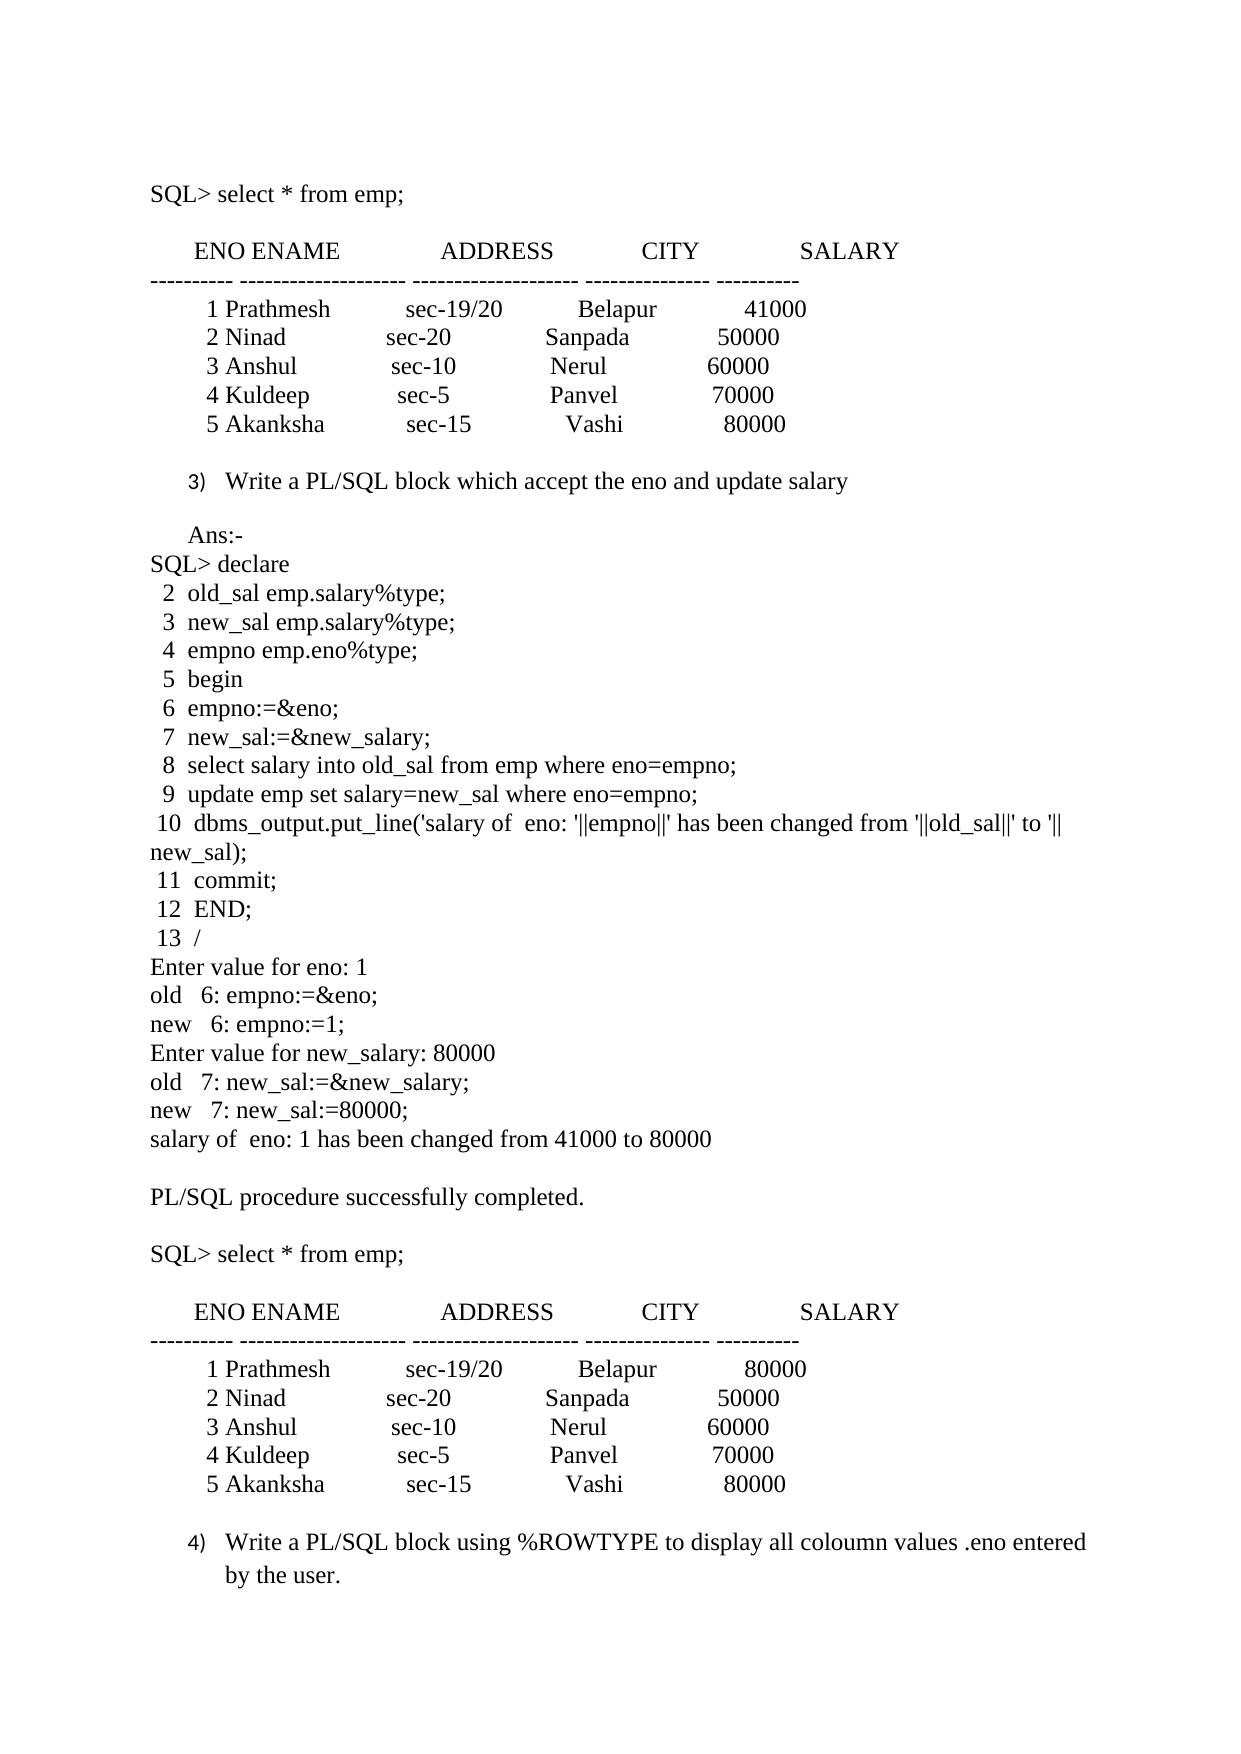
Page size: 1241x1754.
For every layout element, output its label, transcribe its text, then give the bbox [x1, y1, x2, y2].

text 2 old_sal emp.salary%type; [150, 578, 1090, 607]
text 11 commit; [150, 865, 1090, 894]
text new 7: new_sal:=80000; [150, 1095, 1090, 1124]
text 2 Ninad sec-20 Sanpada 50000 [150, 1383, 1090, 1412]
text ENO ENAME ADDRESS CITY SALARY [150, 1297, 1090, 1325]
text 9 update emp set salary=new_sal where eno=empno; [150, 779, 1090, 808]
text 4 Kuldeep sec-5 Panvel 70000 [150, 380, 1090, 409]
text ENO ENAME ADDRESS CITY SALARY [150, 236, 1090, 265]
text old 6: empno:=&eno; [150, 980, 1090, 1009]
text Enter value for eno: 1 [150, 952, 1090, 980]
text 7 new_sal:=&new_salary; [150, 722, 1090, 750]
list Write a PL/SQL block using %ROWTYPE to display all coloumn values .eno entered by the user. [187, 1527, 1090, 1589]
text 4 empno emp.eno%type; [150, 635, 1090, 664]
text PL/SQL procedure successfully completed. [150, 1182, 1090, 1210]
text new 6: empno:=1; [150, 1009, 1090, 1038]
text 8 select salary into old_sal from emp where eno=empno; [150, 750, 1090, 779]
text 1 Prathmesh sec-19/20 Belapur 41000 [150, 294, 1090, 322]
text old 7: new_sal:=&new_salary; [150, 1067, 1090, 1095]
text SQL> select * from emp; [150, 179, 1090, 207]
text SQL> select * from emp; [150, 1239, 1090, 1268]
text 5 Akanksha sec-15 Vashi 80000 [150, 409, 1090, 437]
text 2 Ninad sec-20 Sanpada 50000 [150, 322, 1090, 351]
text Enter value for new_salary: 80000 [150, 1038, 1090, 1067]
text 10 dbms_output.put_line('salary of eno: '||empno||' has been changed from '||old_sal||' to '||new_sal); [150, 808, 1090, 865]
text Ans:- [187, 520, 1090, 549]
text 3 Anshul sec-10 Nerul 60000 [150, 1412, 1090, 1440]
text 6 empno:=&eno; [150, 693, 1090, 722]
text 13 / [150, 923, 1090, 952]
text ---------- -------------------- -------------------- --------------- ---------- [150, 1325, 1090, 1354]
text ---------- -------------------- -------------------- --------------- ---------- [150, 265, 1090, 294]
text 4 Kuldeep sec-5 Panvel 70000 [150, 1440, 1090, 1469]
text 5 begin [150, 664, 1090, 693]
text 3 new_sal emp.salary%type; [150, 607, 1090, 635]
text SQL> declare [150, 549, 1090, 578]
text salary of eno: 1 has been changed from 41000 to 80000 [150, 1124, 1090, 1153]
text 5 Akanksha sec-15 Vashi 80000 [150, 1469, 1090, 1498]
text 12 END; [150, 894, 1090, 923]
text 3 Anshul sec-10 Nerul 60000 [150, 351, 1090, 380]
text 1 Prathmesh sec-19/20 Belapur 80000 [150, 1354, 1090, 1383]
list Write a PL/SQL block which accept the eno and update salary [187, 466, 1090, 495]
